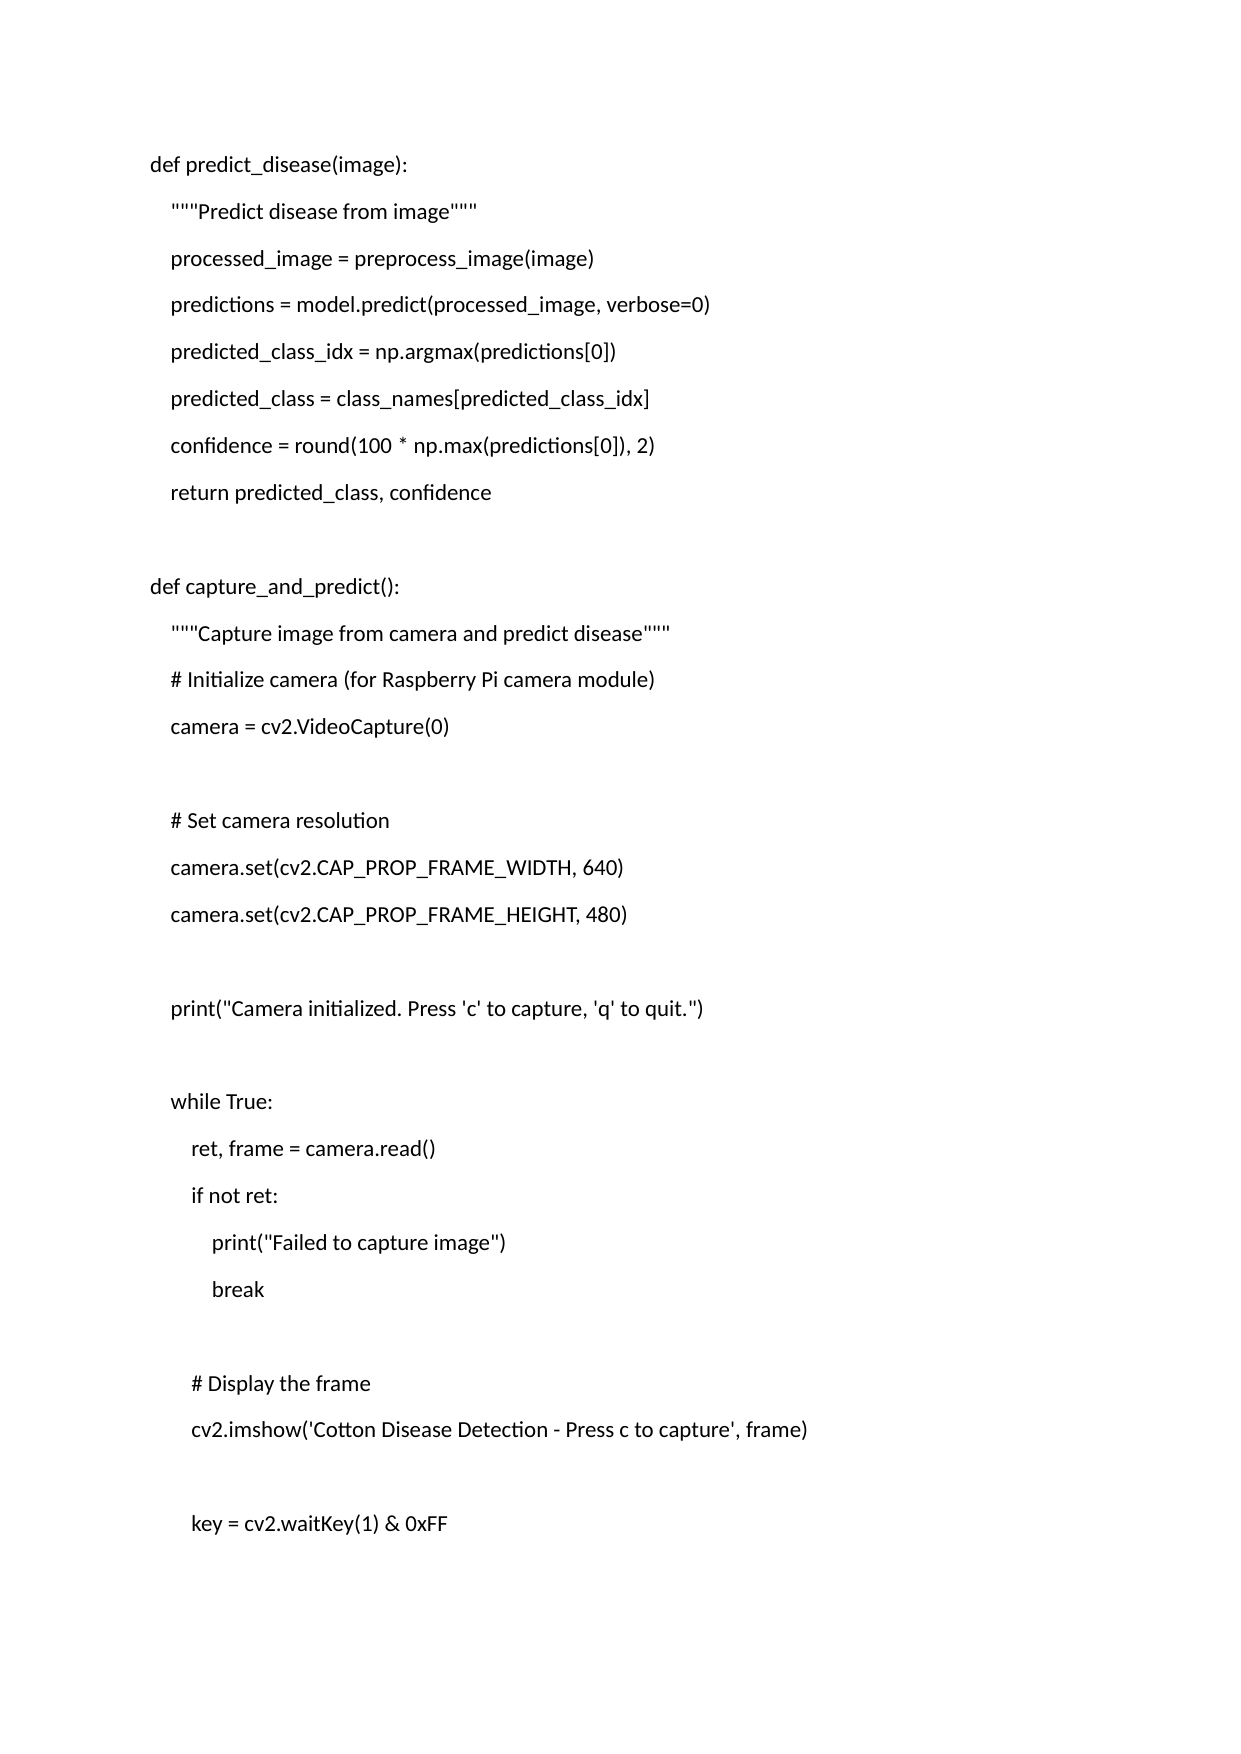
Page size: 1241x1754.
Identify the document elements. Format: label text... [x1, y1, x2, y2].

text # Set camera resolution [150, 806, 1090, 834]
text predicted_class_idx = np.argmax(predictions[0]) [150, 337, 1090, 366]
text predictions = model.predict(processed_image, verbose=0) [150, 291, 1090, 319]
text while True: [150, 1087, 1090, 1116]
text break [150, 1275, 1090, 1303]
text camera.set(cv2.CAP_PROP_FRAME_HEIGHT, 480) [150, 900, 1090, 928]
text key = cv2.waitKey(1) & 0xFF [150, 1509, 1090, 1537]
text return predicted_class, confidence [150, 478, 1090, 506]
text """Predict disease from image""" [150, 197, 1090, 225]
text confidence = round(100 * np.max(predictions[0]), 2) [150, 431, 1090, 459]
text # Initialize camera (for Raspberry Pi camera module) [150, 666, 1090, 694]
text camera = cv2.VideoCapture(0) [150, 712, 1090, 741]
text print("Camera initialized. Press 'c' to capture, 'q' to quit.") [150, 994, 1090, 1022]
text def capture_and_predict(): [150, 572, 1090, 600]
text print("Failed to capture image") [150, 1228, 1090, 1256]
text """Capture image from camera and predict disease""" [150, 619, 1090, 647]
text if not ret: [150, 1181, 1090, 1209]
text def predict_disease(image): [150, 150, 1090, 178]
text cv2.imshow('Cotton Disease Detection - Press c to capture', frame) [150, 1416, 1090, 1444]
text camera.set(cv2.CAP_PROP_FRAME_WIDTH, 640) [150, 853, 1090, 881]
text # Display the frame [150, 1369, 1090, 1397]
text predicted_class = class_names[predicted_class_idx] [150, 384, 1090, 412]
text processed_image = preprocess_image(image) [150, 244, 1090, 272]
text ret, frame = camera.read() [150, 1134, 1090, 1162]
